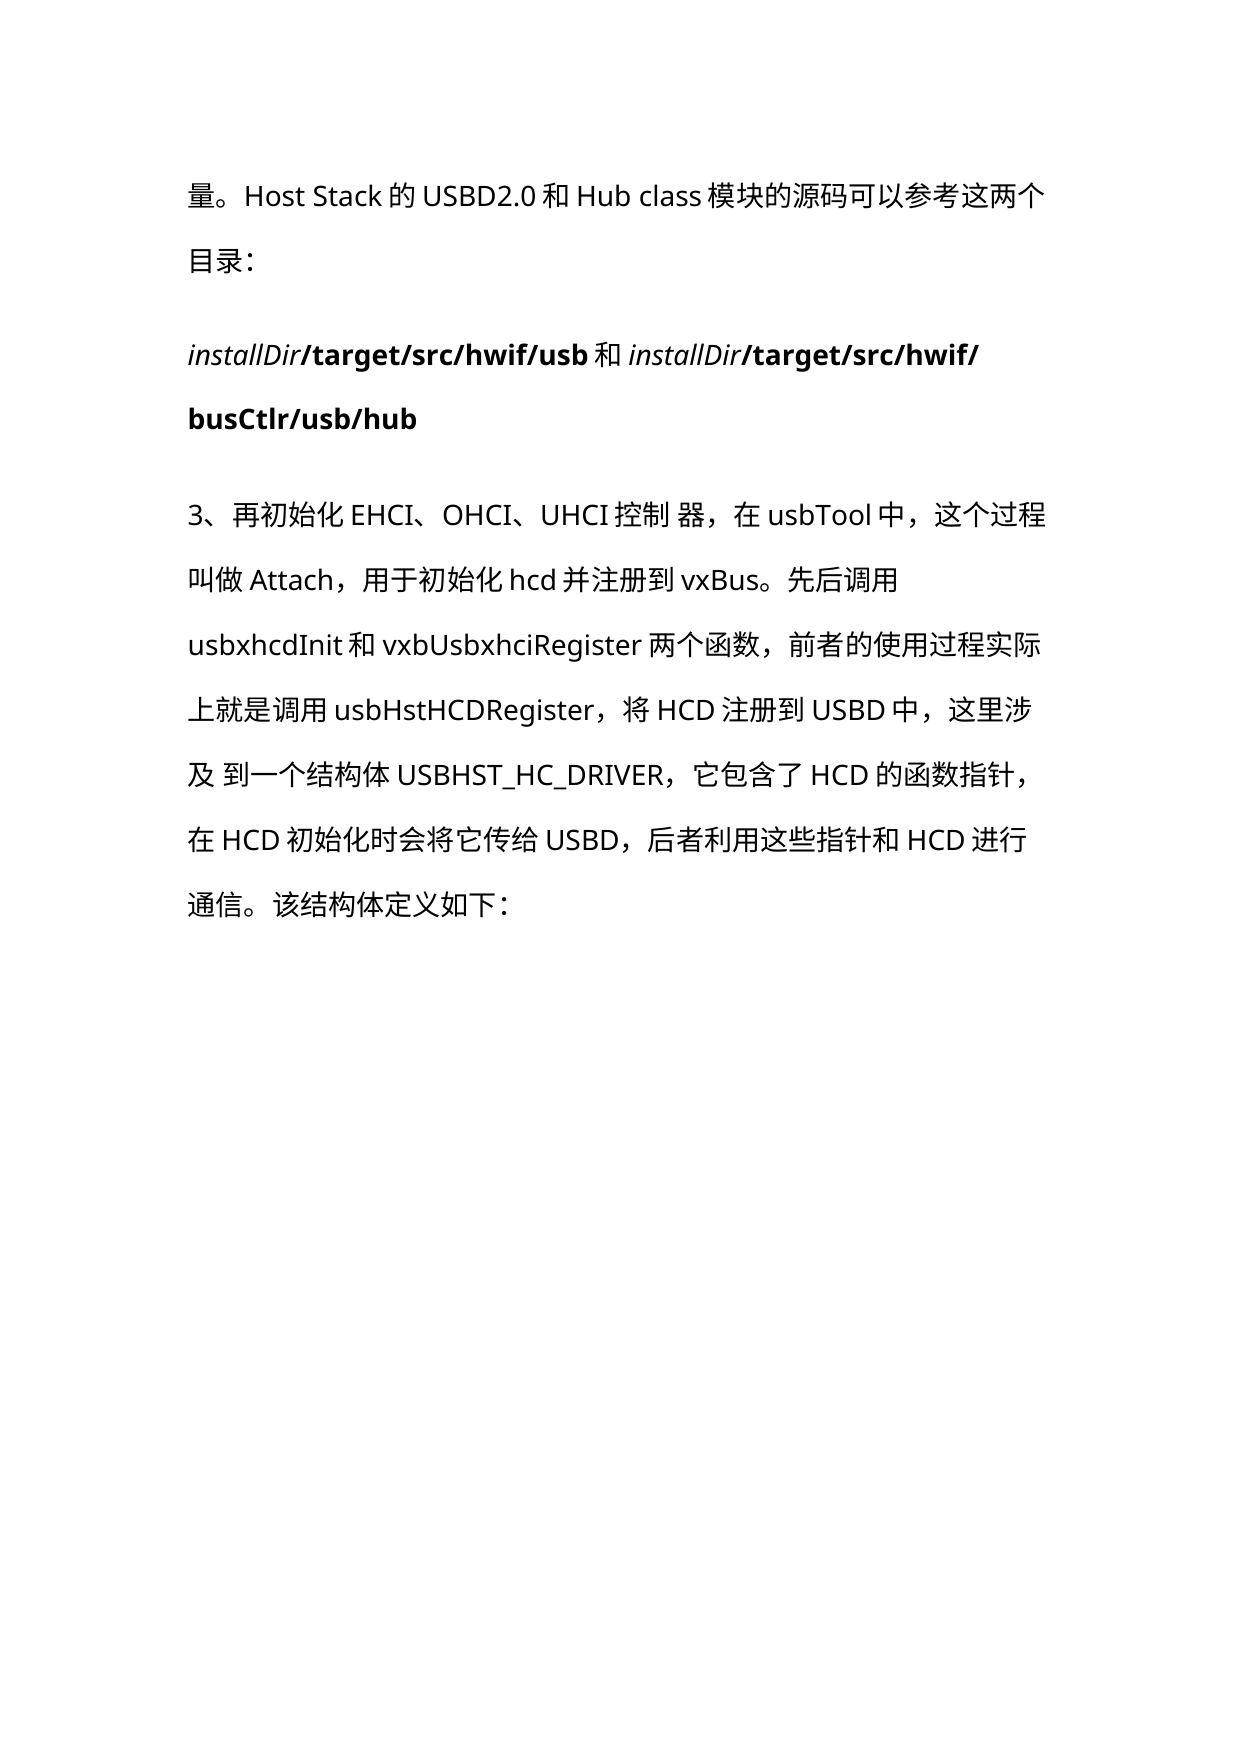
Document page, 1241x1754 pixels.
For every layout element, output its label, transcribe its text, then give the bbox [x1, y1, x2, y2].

list 再初始化EHCI、OHCI、UHCI控制 器，在usbTool中，这个过程叫做Attach，用于初始化hcd并注册到vxBus。先后调用usbxhcdInit和vxbUsbxhciRegister两个函数，前者的使用过程实际上就是调用usbHstHCDRegister，将HCD注册到USBD中，这里涉及 到一个结构体USBHST_HC_DRIVER，它包含了HCD的函数指针，在HCD初始化时会将它传给USBD，后者利用这些指针和HCD进行通信。该结构体定义如下： [187, 480, 1053, 935]
text installDir/target/src/hwif/usb和installDir/target/src/hwif/busCtlr/usb/hub [187, 321, 1053, 451]
